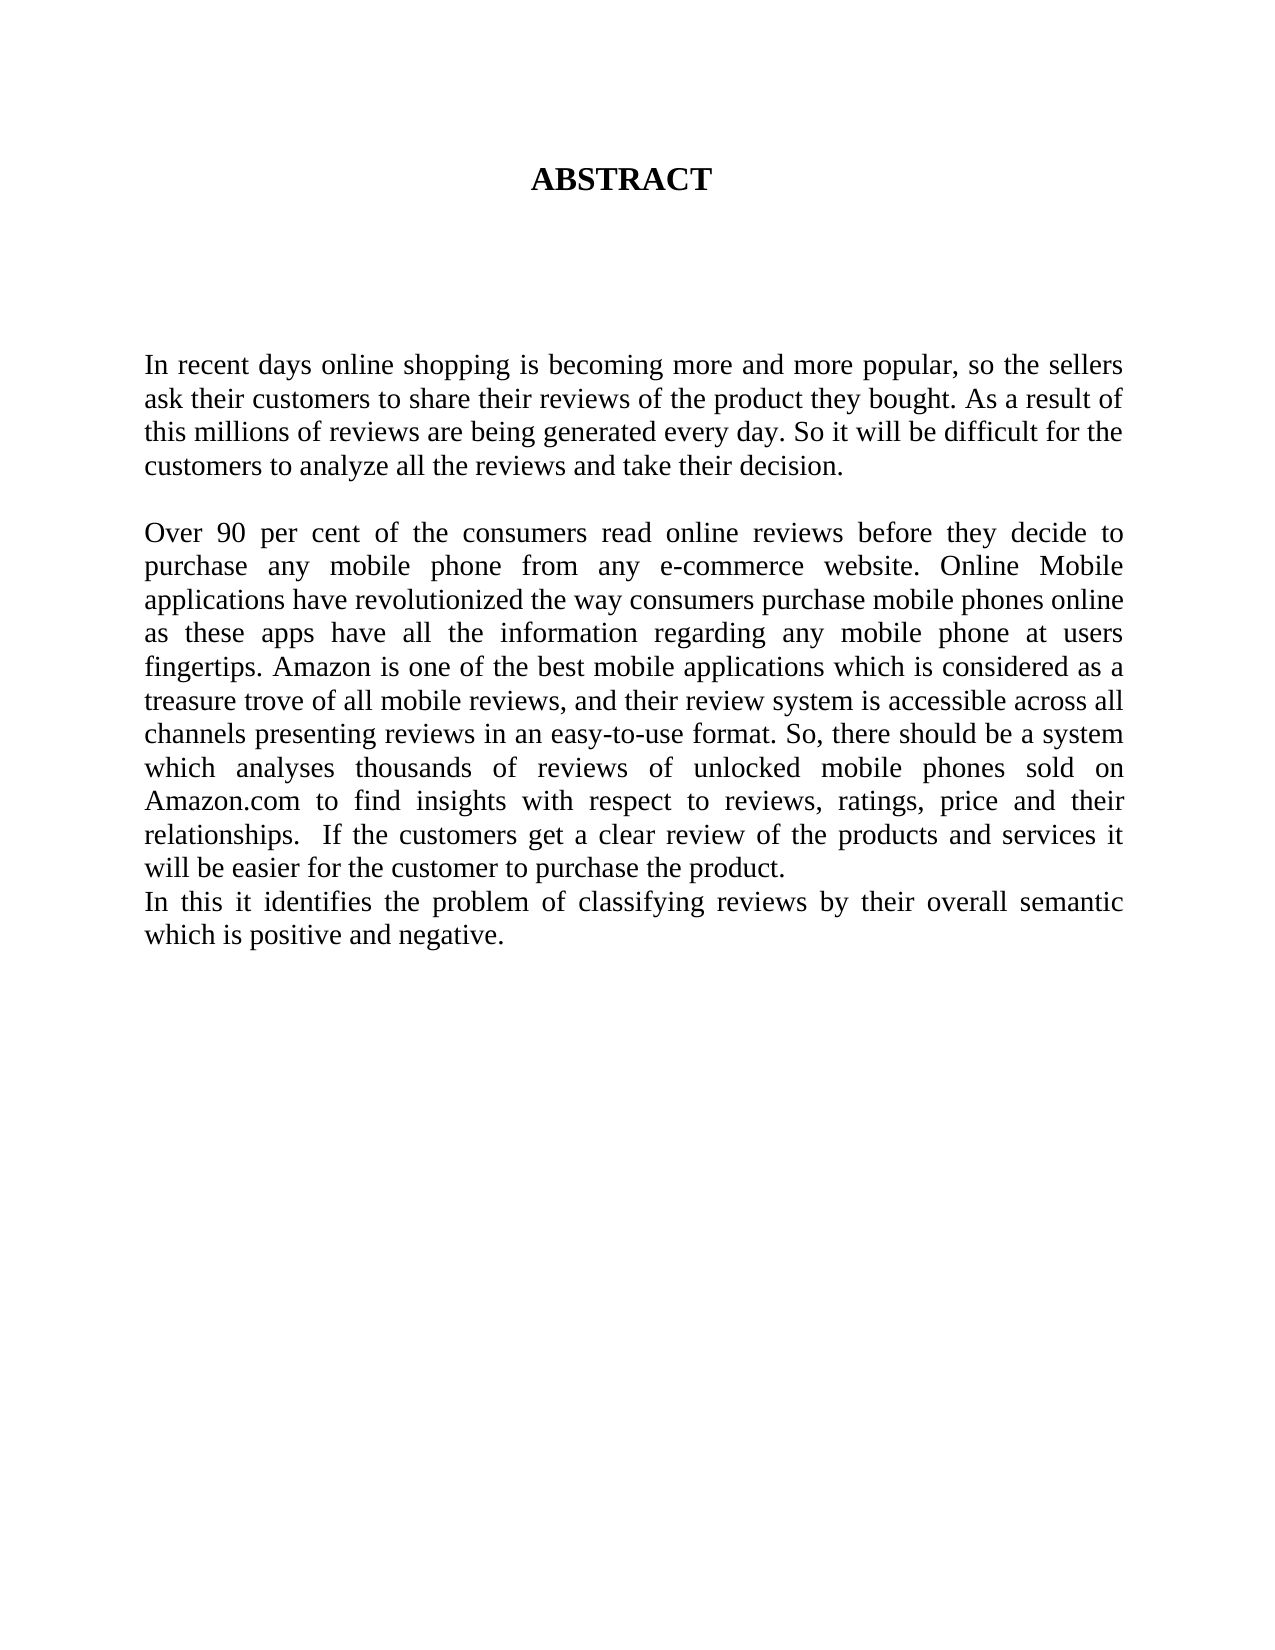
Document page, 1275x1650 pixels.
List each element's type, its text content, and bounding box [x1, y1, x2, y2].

text Over 90 per cent of the consumers read online reviews before they decide to purchase any mobile phone from any e-commerce website. Online Mobile applications have revolutionized the way consumers purchase mobile phones online as these apps have all the information regarding any mobile phone at users fingertips. Amazon is one of the best mobile applications which is considered as a treasure trove of all mobile reviews, and their review system is accessible across all channels presenting reviews in an easy-to-use format. So, there should be a system which analyses thousands of reviews of unlocked mobile phones sold on Amazon.com to find insights with respect to reviews, ratings, price and their relationships. If the customers get a clear review of the products and services it will be easier for the customer to purchase the product. [144, 515, 1125, 884]
text In recent days online shopping is becoming more and more popular, so the sellers ask their customers to share their reviews of the product they bought. As a result of this millions of reviews are being generated every day. So it will be difficult for the customers to analyze all the reviews and take their decision. [144, 347, 1125, 481]
text In this it identifies the problem of classifying reviews by their overall semantic which is positive and negative. [144, 884, 1125, 951]
subtitle ABSTRACT [150, 159, 1093, 198]
